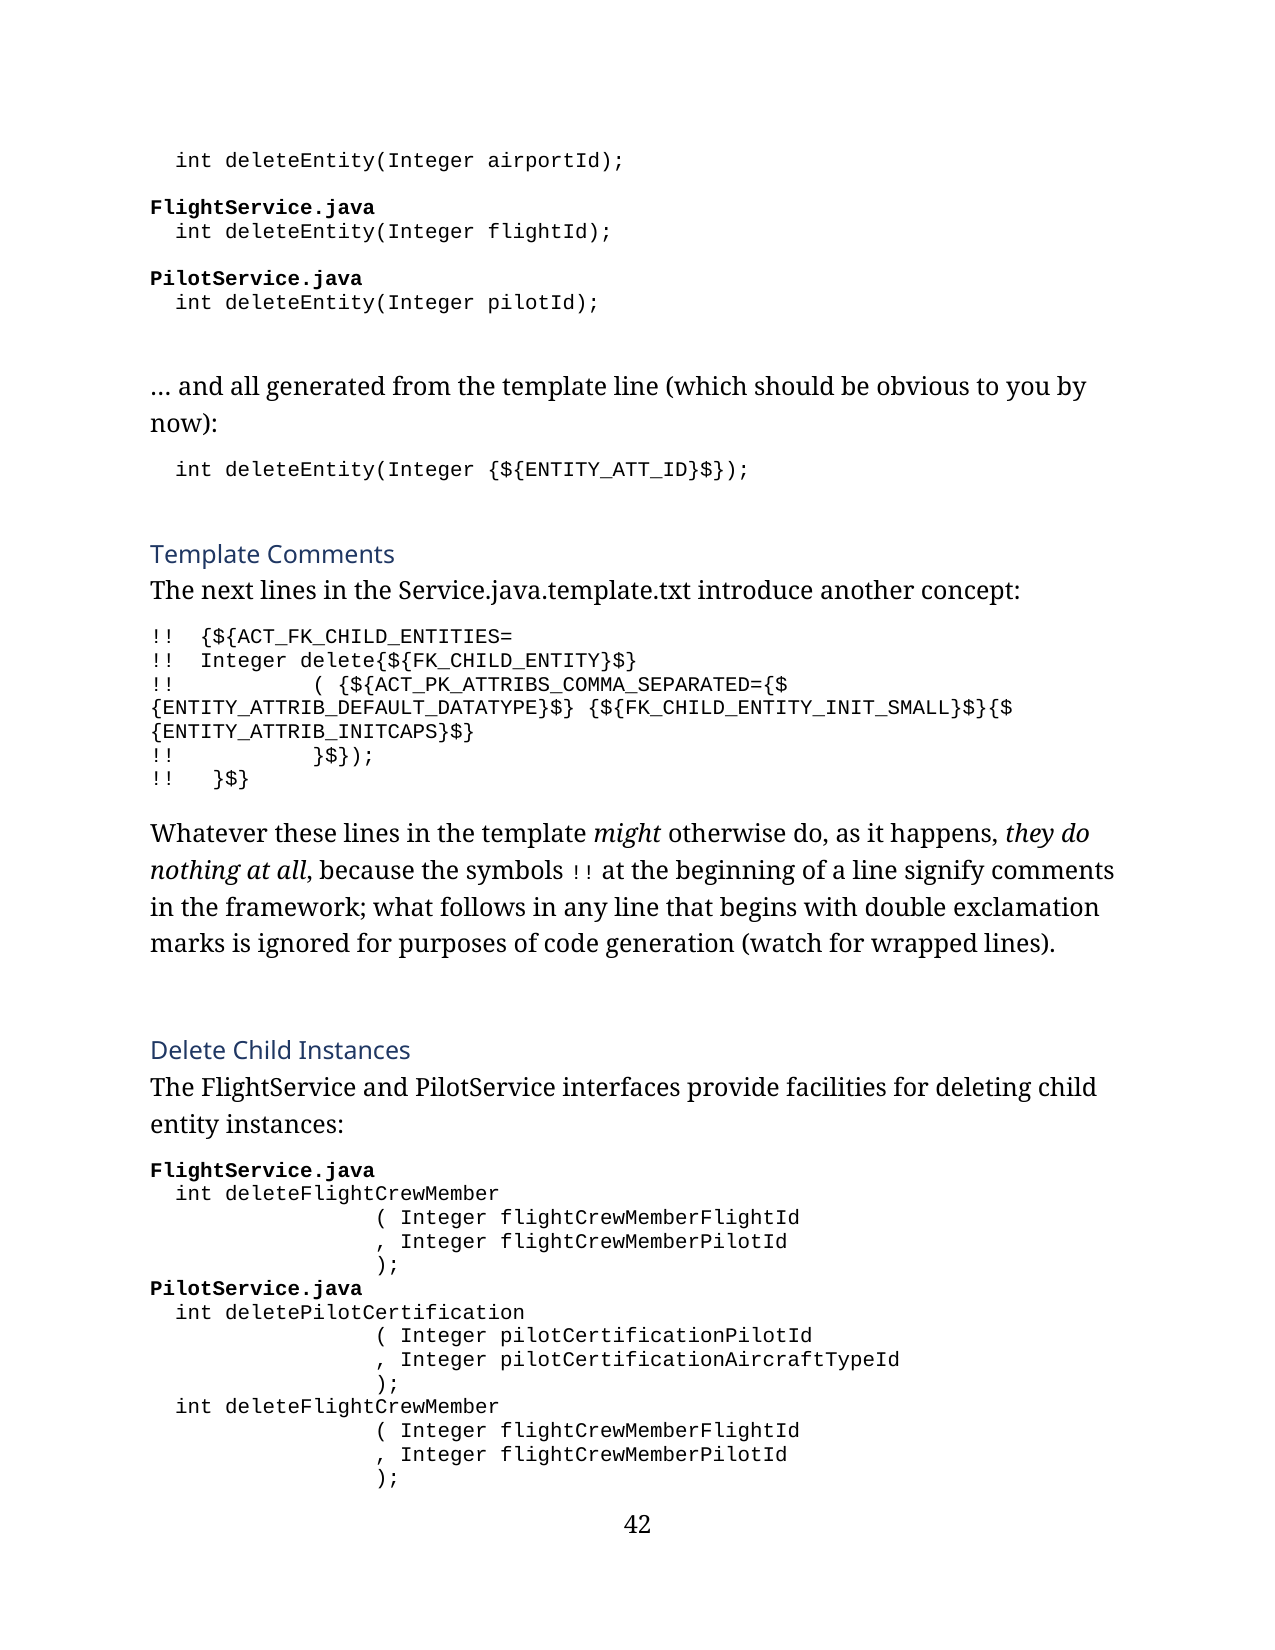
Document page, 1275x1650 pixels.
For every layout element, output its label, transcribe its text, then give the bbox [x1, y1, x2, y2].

text int deletePilotCertification [150, 1302, 1125, 1325]
text !! Integer delete{${FK_CHILD_ENTITY}$} [150, 650, 1125, 674]
text FlightService.java [150, 197, 1125, 221]
text ); [150, 1373, 1125, 1396]
text !! }$}); [150, 745, 1125, 768]
text The next lines in the Service.java.template.txt introduce another concept: [150, 573, 1125, 607]
text ); [150, 1254, 1125, 1278]
text , Integer pilotCertificationAircraftTypeId [150, 1349, 1125, 1373]
text Whatever these lines in the template might otherwise do, as it happens, they do nothing at all, because the symbols !! at the beginning of a line signify comments in the framework; what follows in any line that begins with double exclamation marks is ignored for purposes of code generation (watch for wrapped lines). [150, 816, 1125, 960]
text ( Integer flightCrewMemberFlightId [150, 1420, 1125, 1443]
text , Integer flightCrewMemberPilotId [150, 1443, 1125, 1467]
text The FlightService and PilotService interfaces provide facilities for deleting child entity instances: [150, 1069, 1125, 1140]
text FlightService.java [150, 1160, 1125, 1183]
text PilotService.java [150, 1278, 1125, 1302]
text !! ( {${ACT_PK_ATTRIBS_COMMA_SEPARATED={${ENTITY_ATTRIB_DEFAULT_DATATYPE}$} {${FK_CHILD_ENTITY_INIT_SMALL}$}{${ENTITY_ATTRIB_INITCAPS}$} [150, 674, 1125, 745]
subtitle Delete Child Instances [150, 1033, 1125, 1067]
text int deleteEntity(Integer {${ENTITY_ATT_ID}$}); [150, 459, 1125, 483]
text … and all generated from the template line (which should be obvious to you by now): [150, 369, 1125, 440]
text int deleteFlightCrewMember [150, 1396, 1125, 1420]
text !! {${ACT_FK_CHILD_ENTITIES= [150, 626, 1125, 650]
text , Integer flightCrewMemberPilotId [150, 1231, 1125, 1254]
text int deleteFlightCrewMember [150, 1183, 1125, 1207]
text PilotService.java [150, 268, 1125, 292]
subtitle Template Comments [150, 536, 1125, 570]
text ); [150, 1467, 1125, 1491]
text !! }$} [150, 768, 1125, 792]
text int deleteEntity(Integer flightId); [150, 221, 1125, 244]
text ( Integer pilotCertificationPilotId [150, 1325, 1125, 1349]
text ( Integer flightCrewMemberFlightId [150, 1207, 1125, 1231]
text int deleteEntity(Integer pilotId); [150, 292, 1125, 316]
text int deleteEntity(Integer airportId); [150, 150, 1125, 174]
